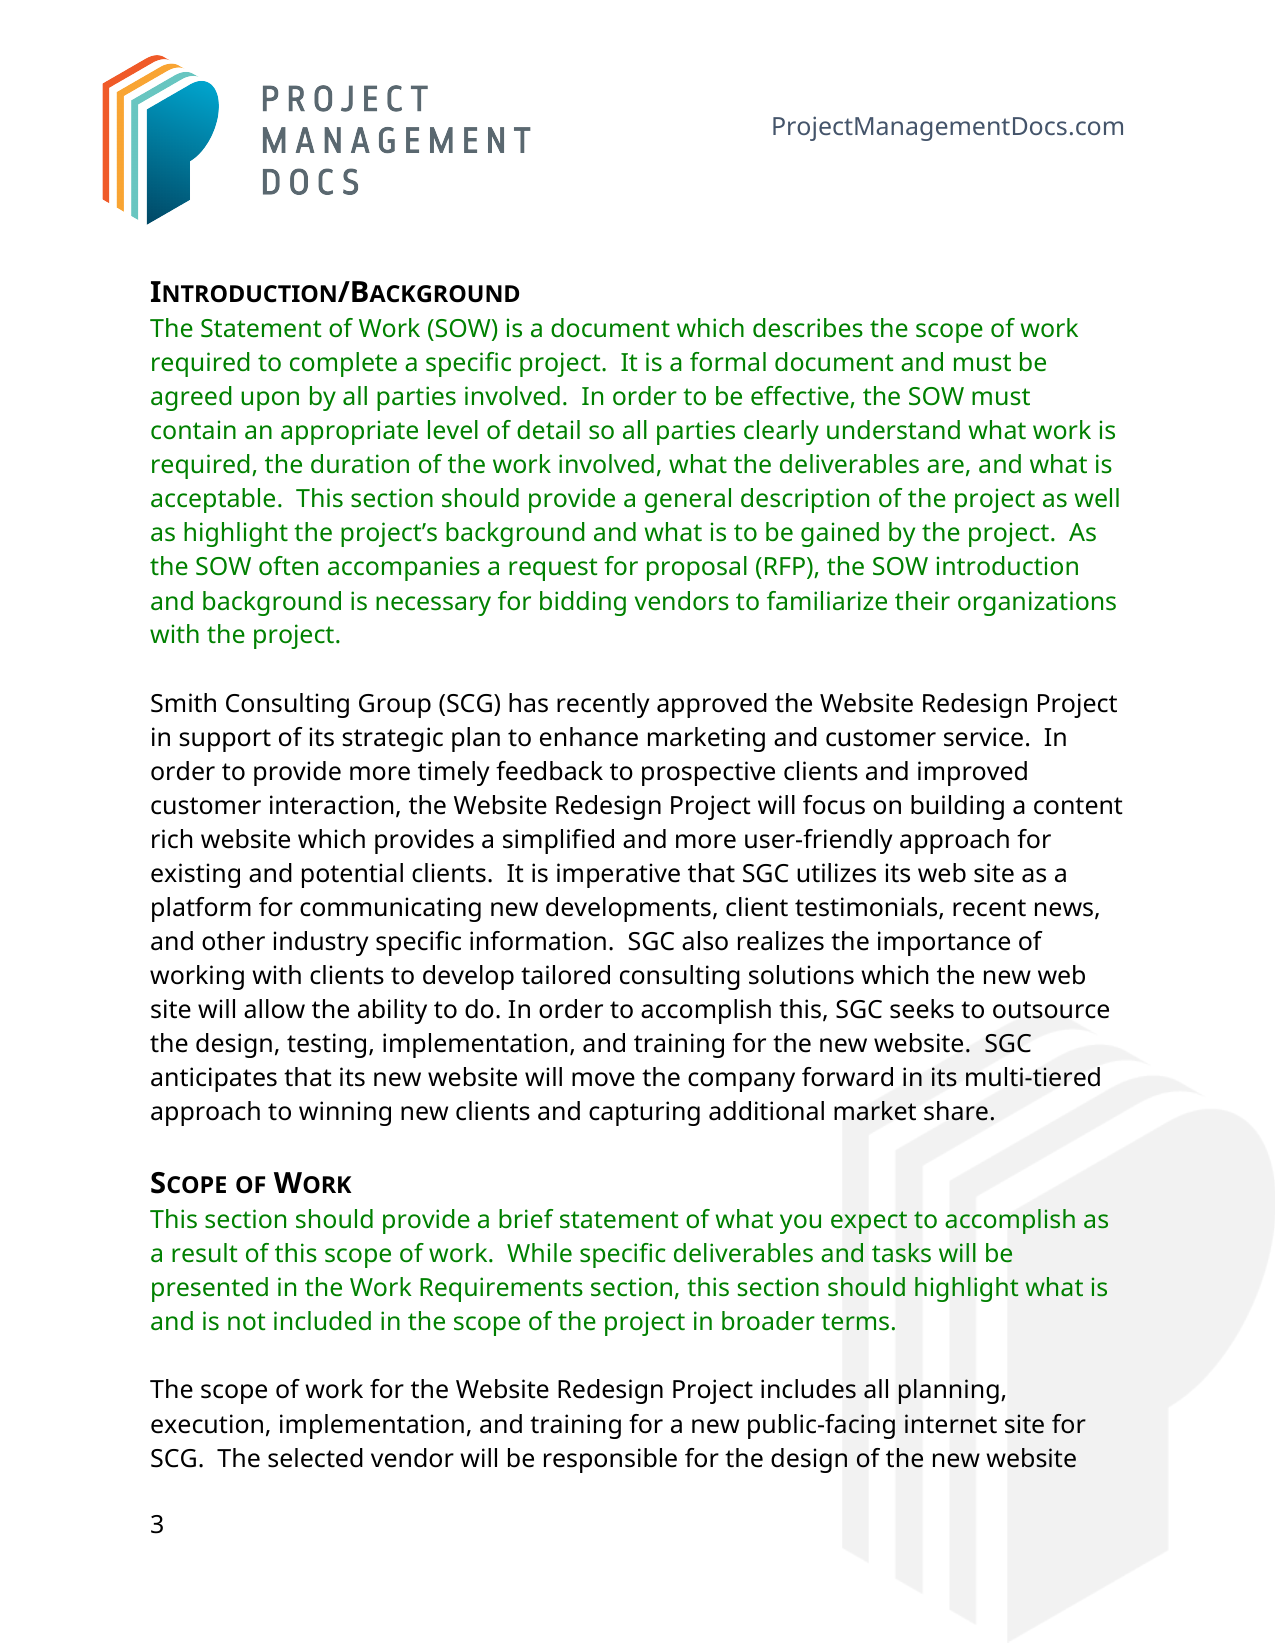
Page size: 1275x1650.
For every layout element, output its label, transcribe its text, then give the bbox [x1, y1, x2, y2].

picture [102, 55, 531, 225]
picture [842, 1014, 1275, 1643]
subtitle Introduction/Background [150, 271, 1125, 311]
text The Statement of Work (SOW) is a document which describes the scope of work required to complete a specific project. It is a formal document and must be agreed upon by all parties involved. In order to be effective, the SOW must contain an appropriate level of detail so all parties clearly understand what work is required, the duration of the work involved, what the deliverables are, and what is acceptable. This section should provide a general description of the project as well as highlight the project’s background and what is to be gained by the project. As the SOW often accompanies a request for proposal (RFP), the SOW introduction and background is necessary for bidding vendors to familiarize their organizations with the project. [150, 311, 1125, 651]
text This section should provide a brief statement of what you expect to accomplish as a result of this scope of work. While specific deliverables and tasks will be presented in the Work Requirements section, this section should highlight what is and is not included in the scope of the project in broader terms. [150, 1202, 1125, 1338]
subtitle Scope of Work [150, 1162, 1125, 1202]
